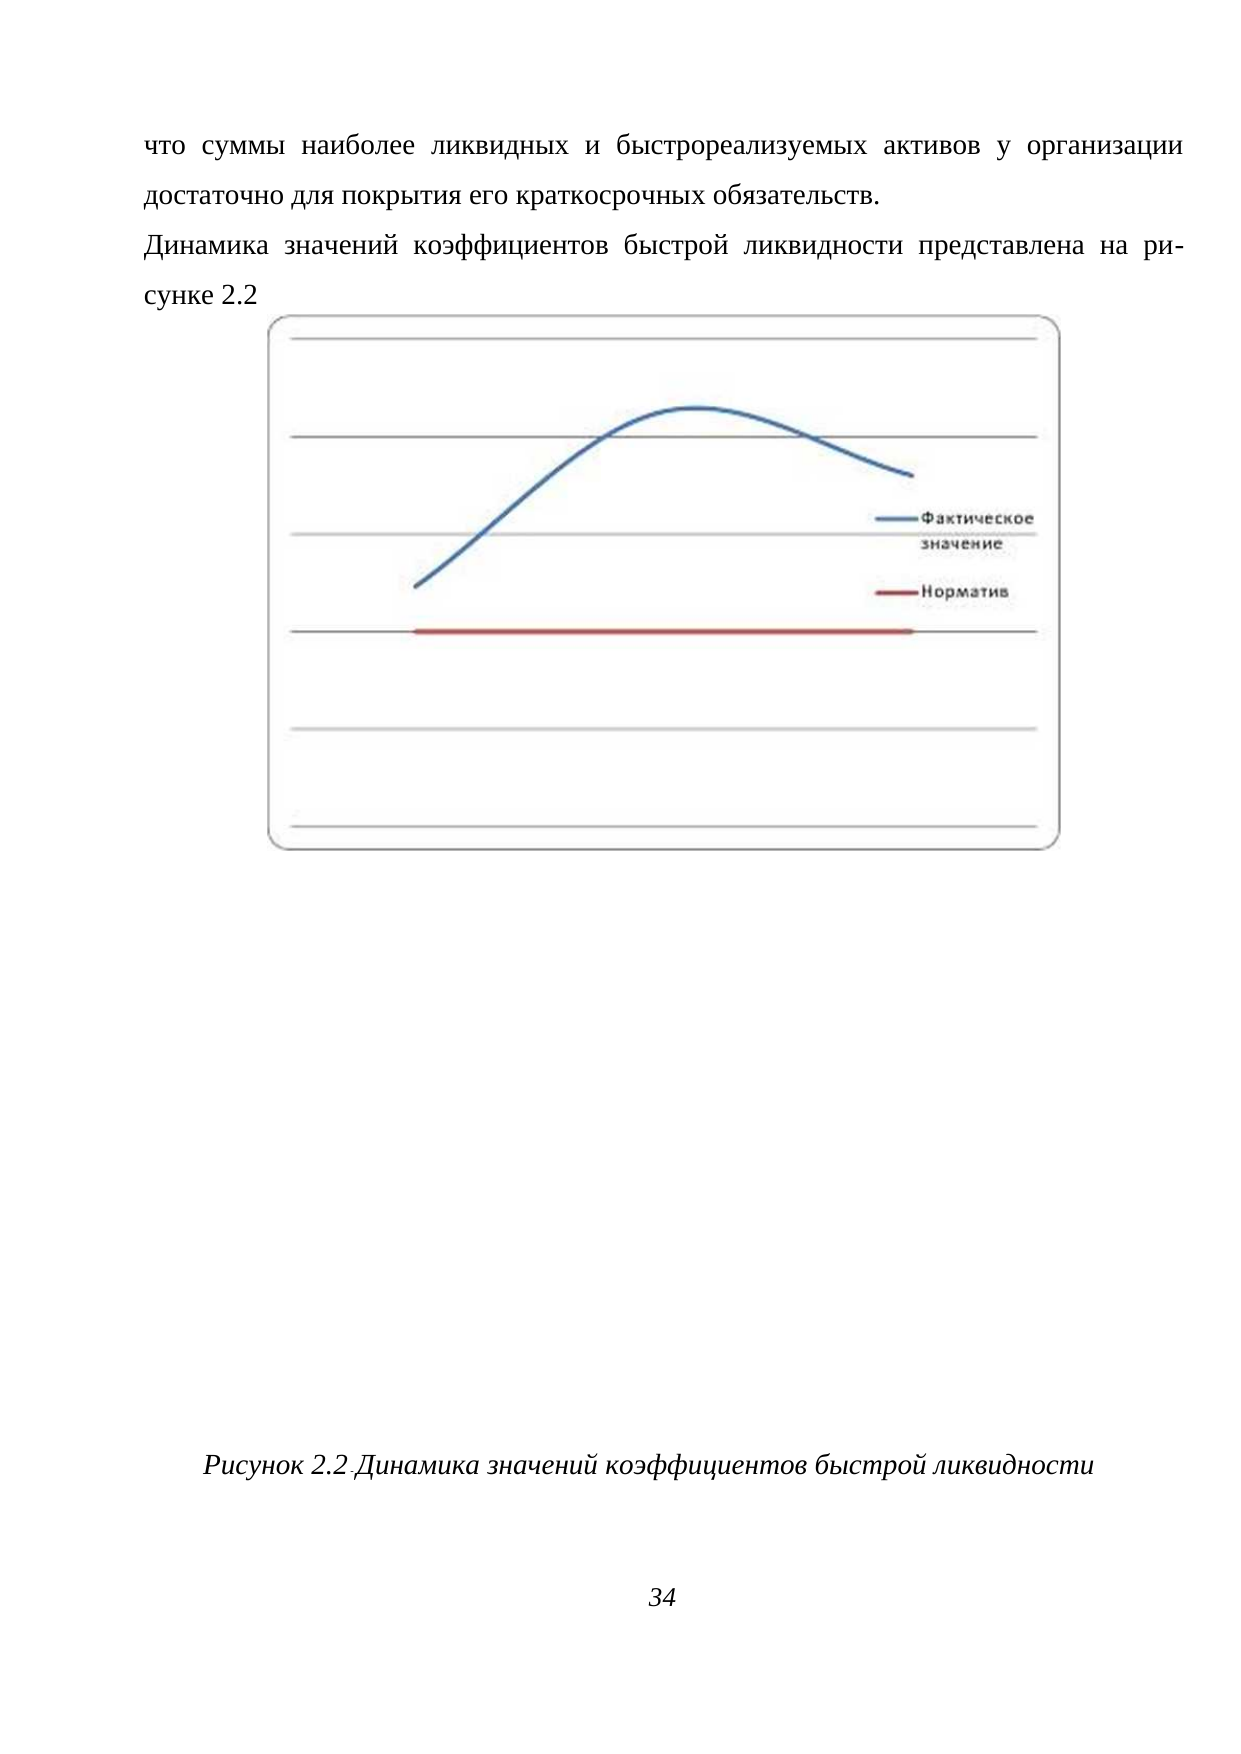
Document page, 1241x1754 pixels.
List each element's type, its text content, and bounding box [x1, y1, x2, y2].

text Динамика значений коэффициентов быстрой ликвидности представлена на рисунке 2.2 [144, 214, 1184, 314]
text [144, 114, 1184, 214]
picture [267, 314, 1061, 851]
